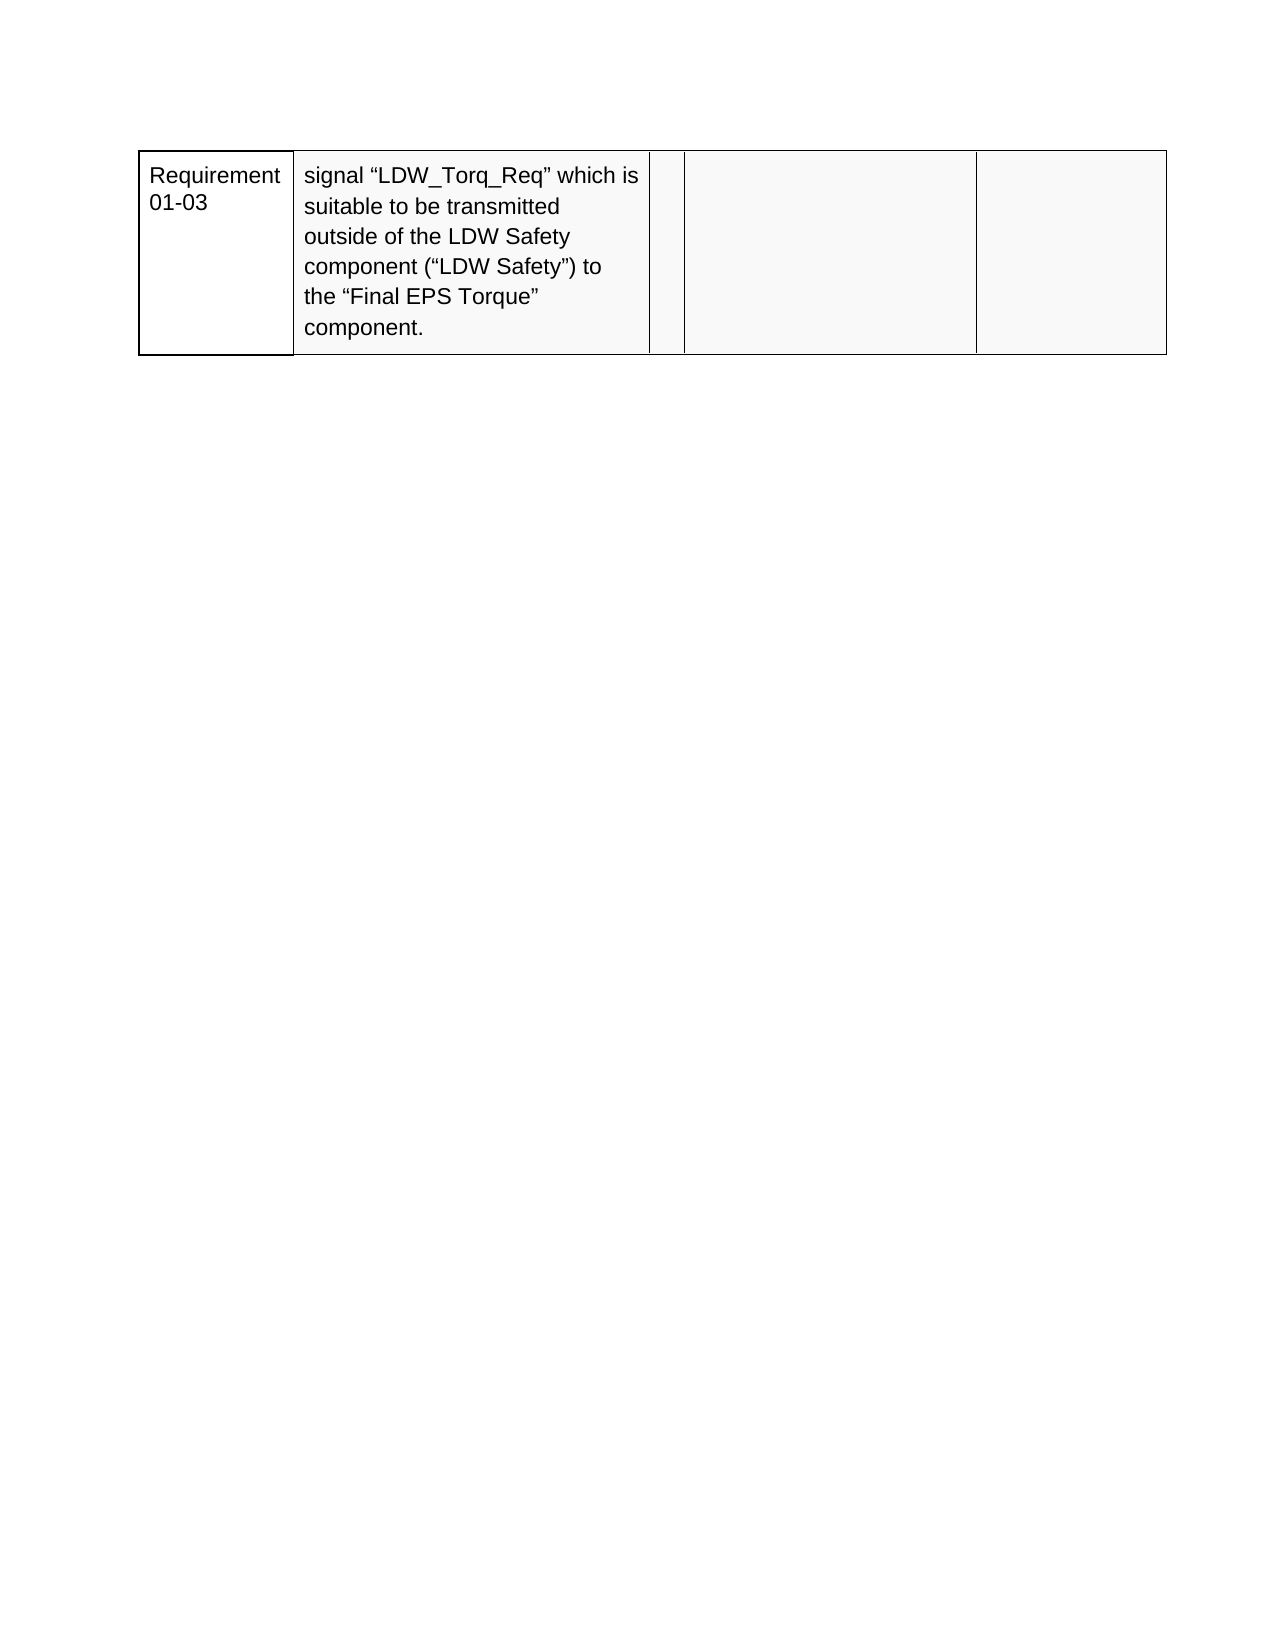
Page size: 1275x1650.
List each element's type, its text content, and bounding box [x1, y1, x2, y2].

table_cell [684, 151, 976, 354]
table_cell C [650, 151, 684, 354]
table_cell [140, 152, 293, 354]
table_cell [976, 151, 1166, 354]
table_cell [294, 151, 650, 354]
